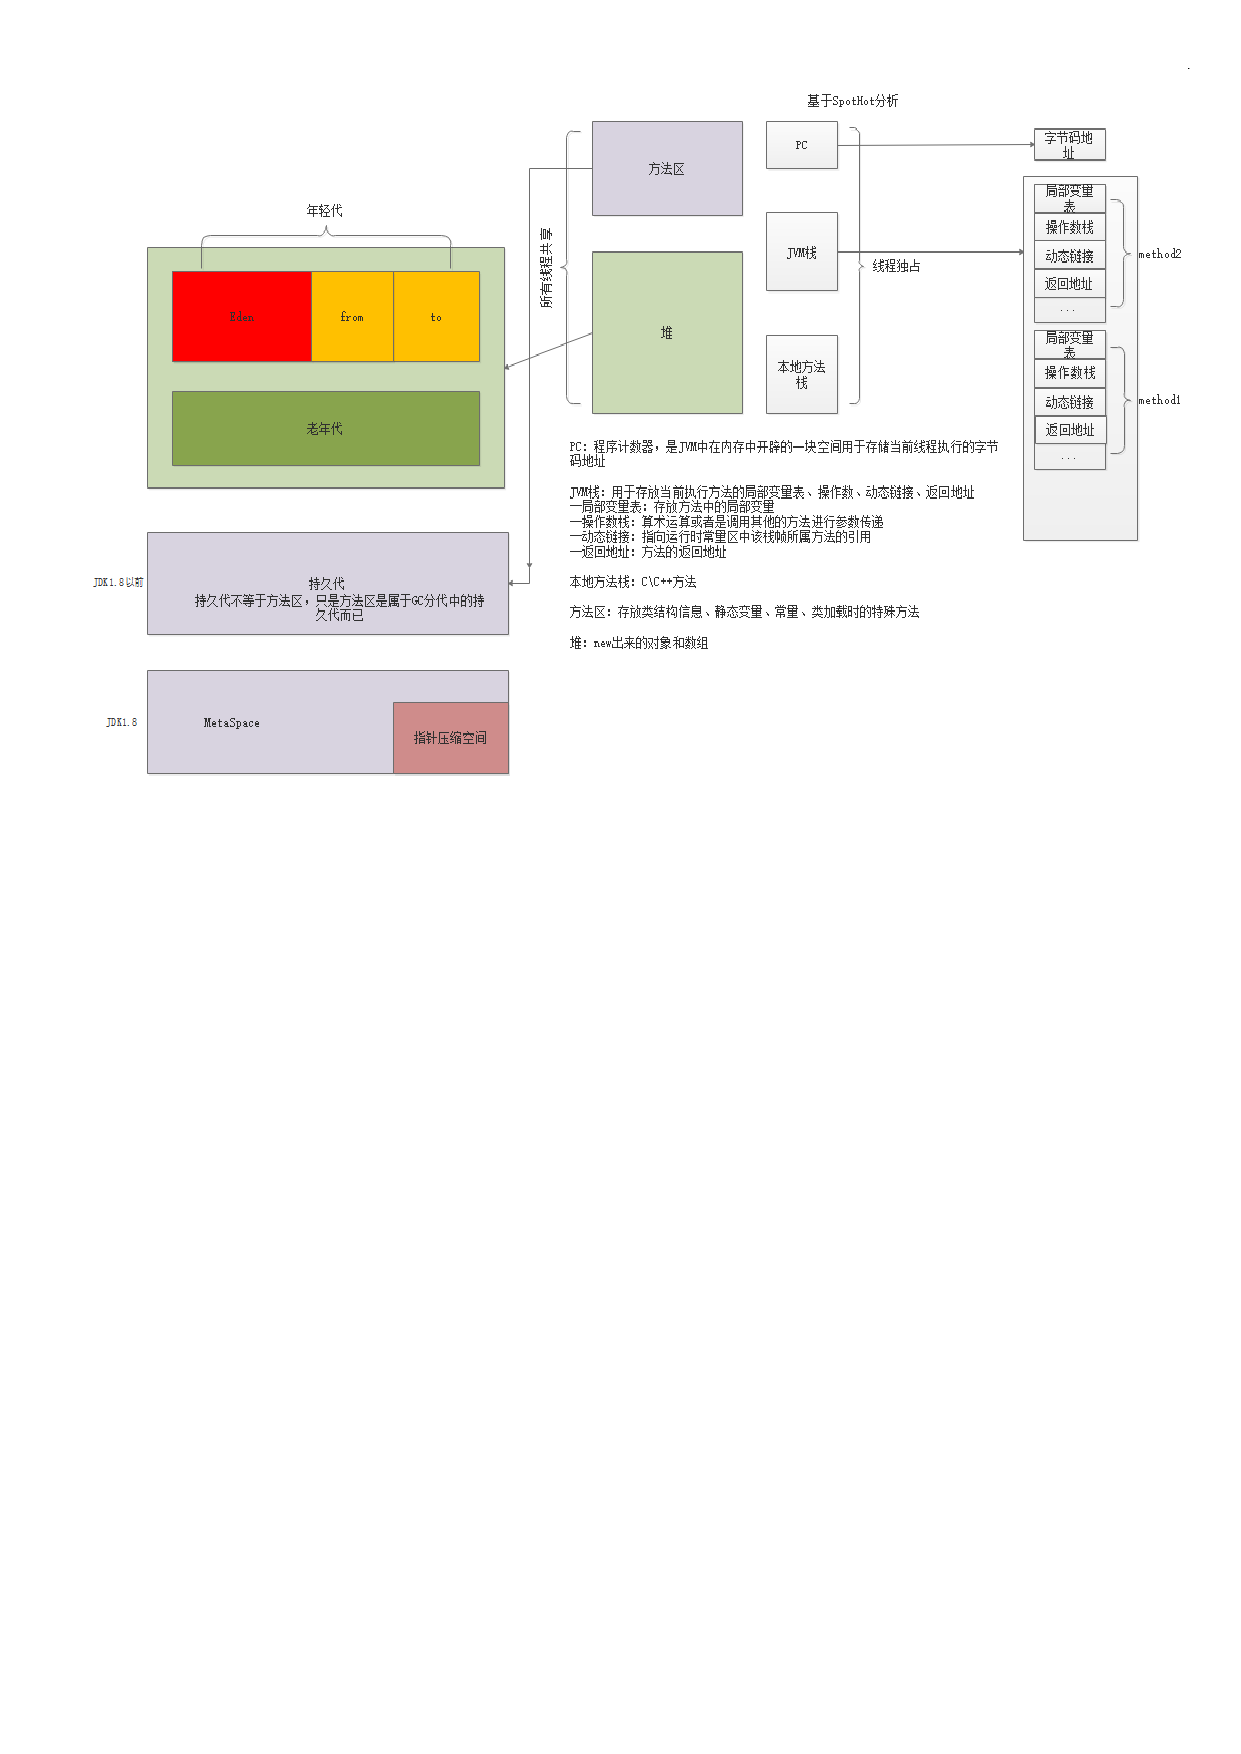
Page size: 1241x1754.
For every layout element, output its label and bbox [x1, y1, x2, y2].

picture [67, 68, 1190, 776]
